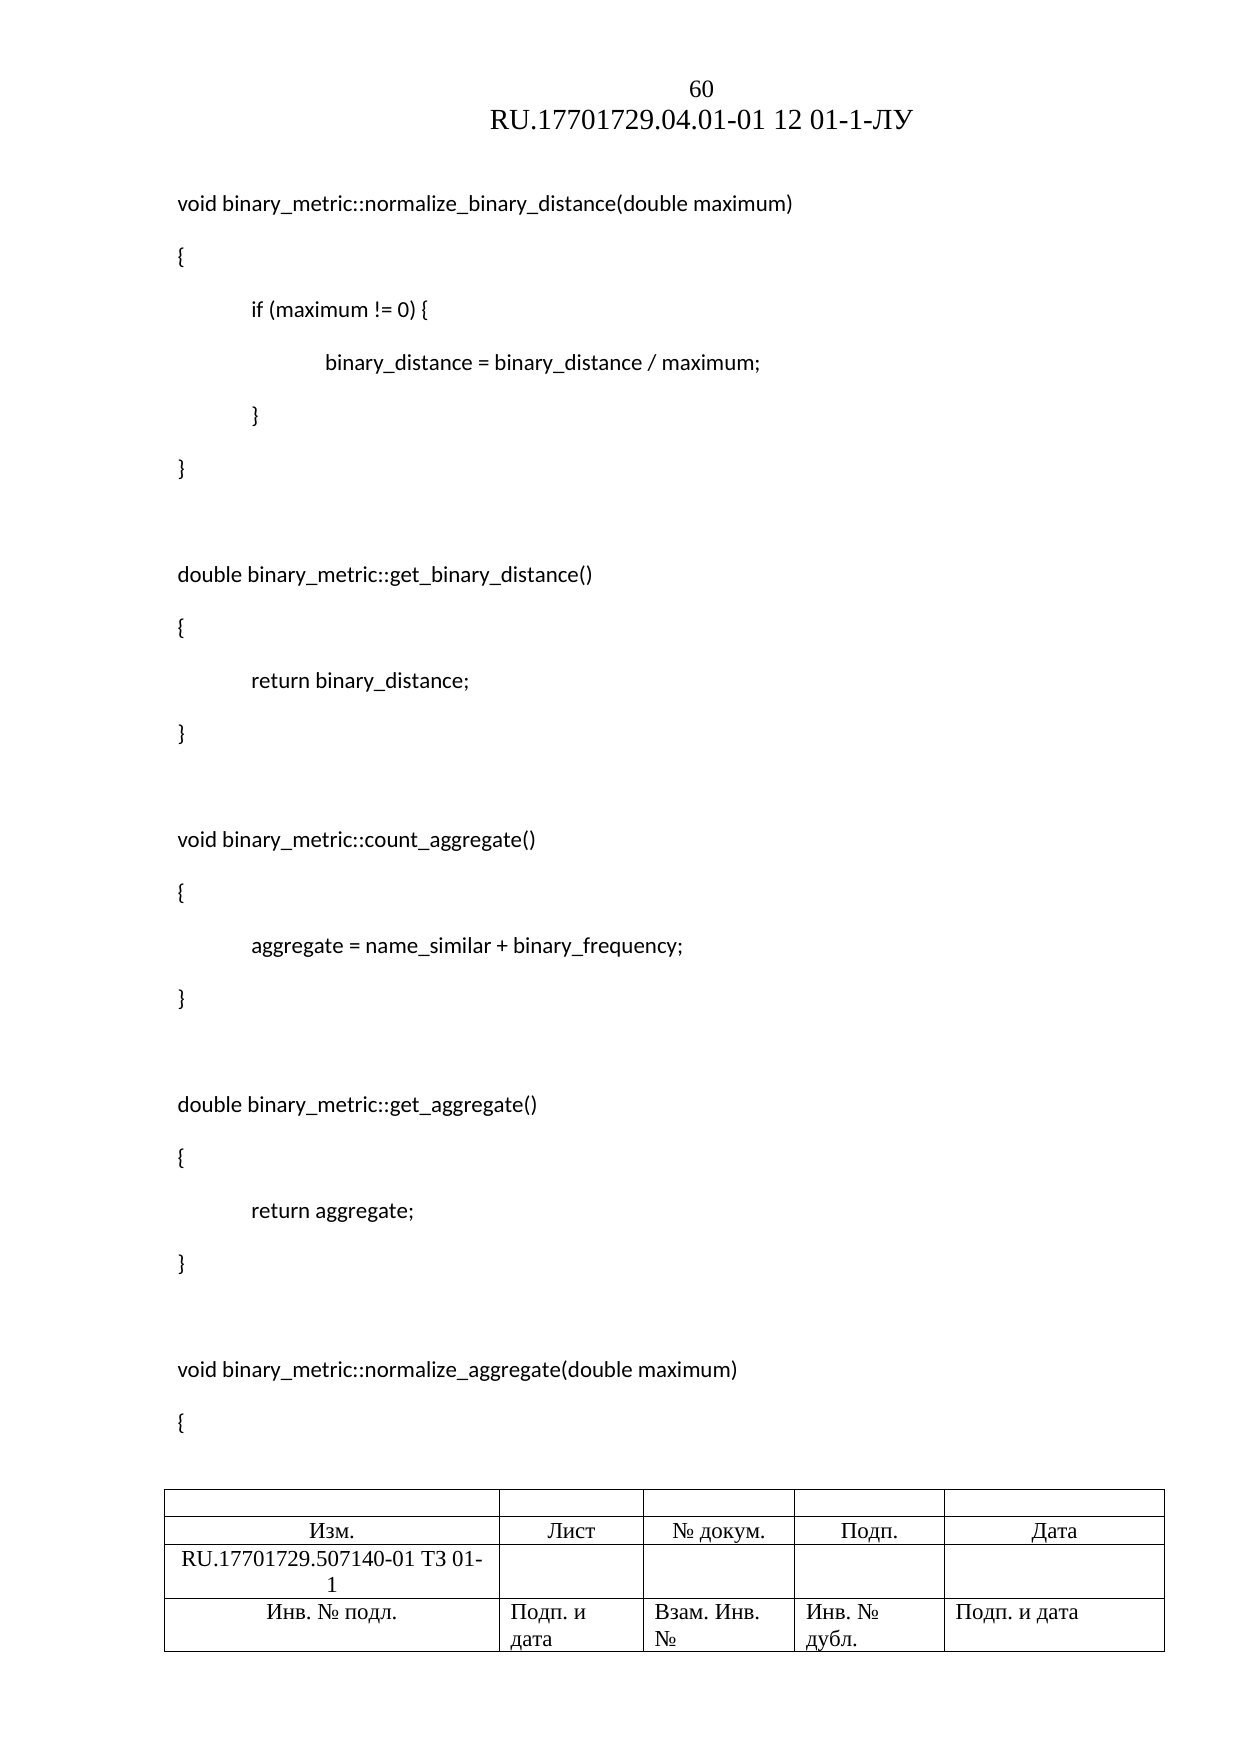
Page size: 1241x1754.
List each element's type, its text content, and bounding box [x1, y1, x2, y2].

text } [177, 454, 1152, 482]
text } [177, 984, 1152, 1012]
text void binary_metric::normalize_aggregate(double maximum) [177, 1356, 1152, 1383]
text double binary_metric::get_aggregate() [177, 1090, 1152, 1118]
text return aggregate; [177, 1196, 1152, 1224]
text return binary_distance; [177, 666, 1152, 694]
text } [177, 401, 1152, 429]
text if (maximum != 0) { [177, 295, 1152, 323]
text void binary_metric::normalize_binary_distance(double maximum) [177, 189, 1152, 217]
text { [177, 242, 1152, 270]
text aggregate = name_similar + binary_frequency; [177, 931, 1152, 959]
text } [177, 719, 1152, 747]
text { [177, 878, 1152, 906]
text { [177, 1408, 1152, 1437]
text binary_distance = binary_distance / maximum; [177, 348, 1152, 376]
text { [177, 1143, 1152, 1171]
text void binary_metric::count_aggregate() [177, 825, 1152, 853]
text double binary_metric::get_binary_distance() [177, 560, 1152, 588]
text } [177, 1249, 1152, 1277]
text { [177, 613, 1152, 641]
